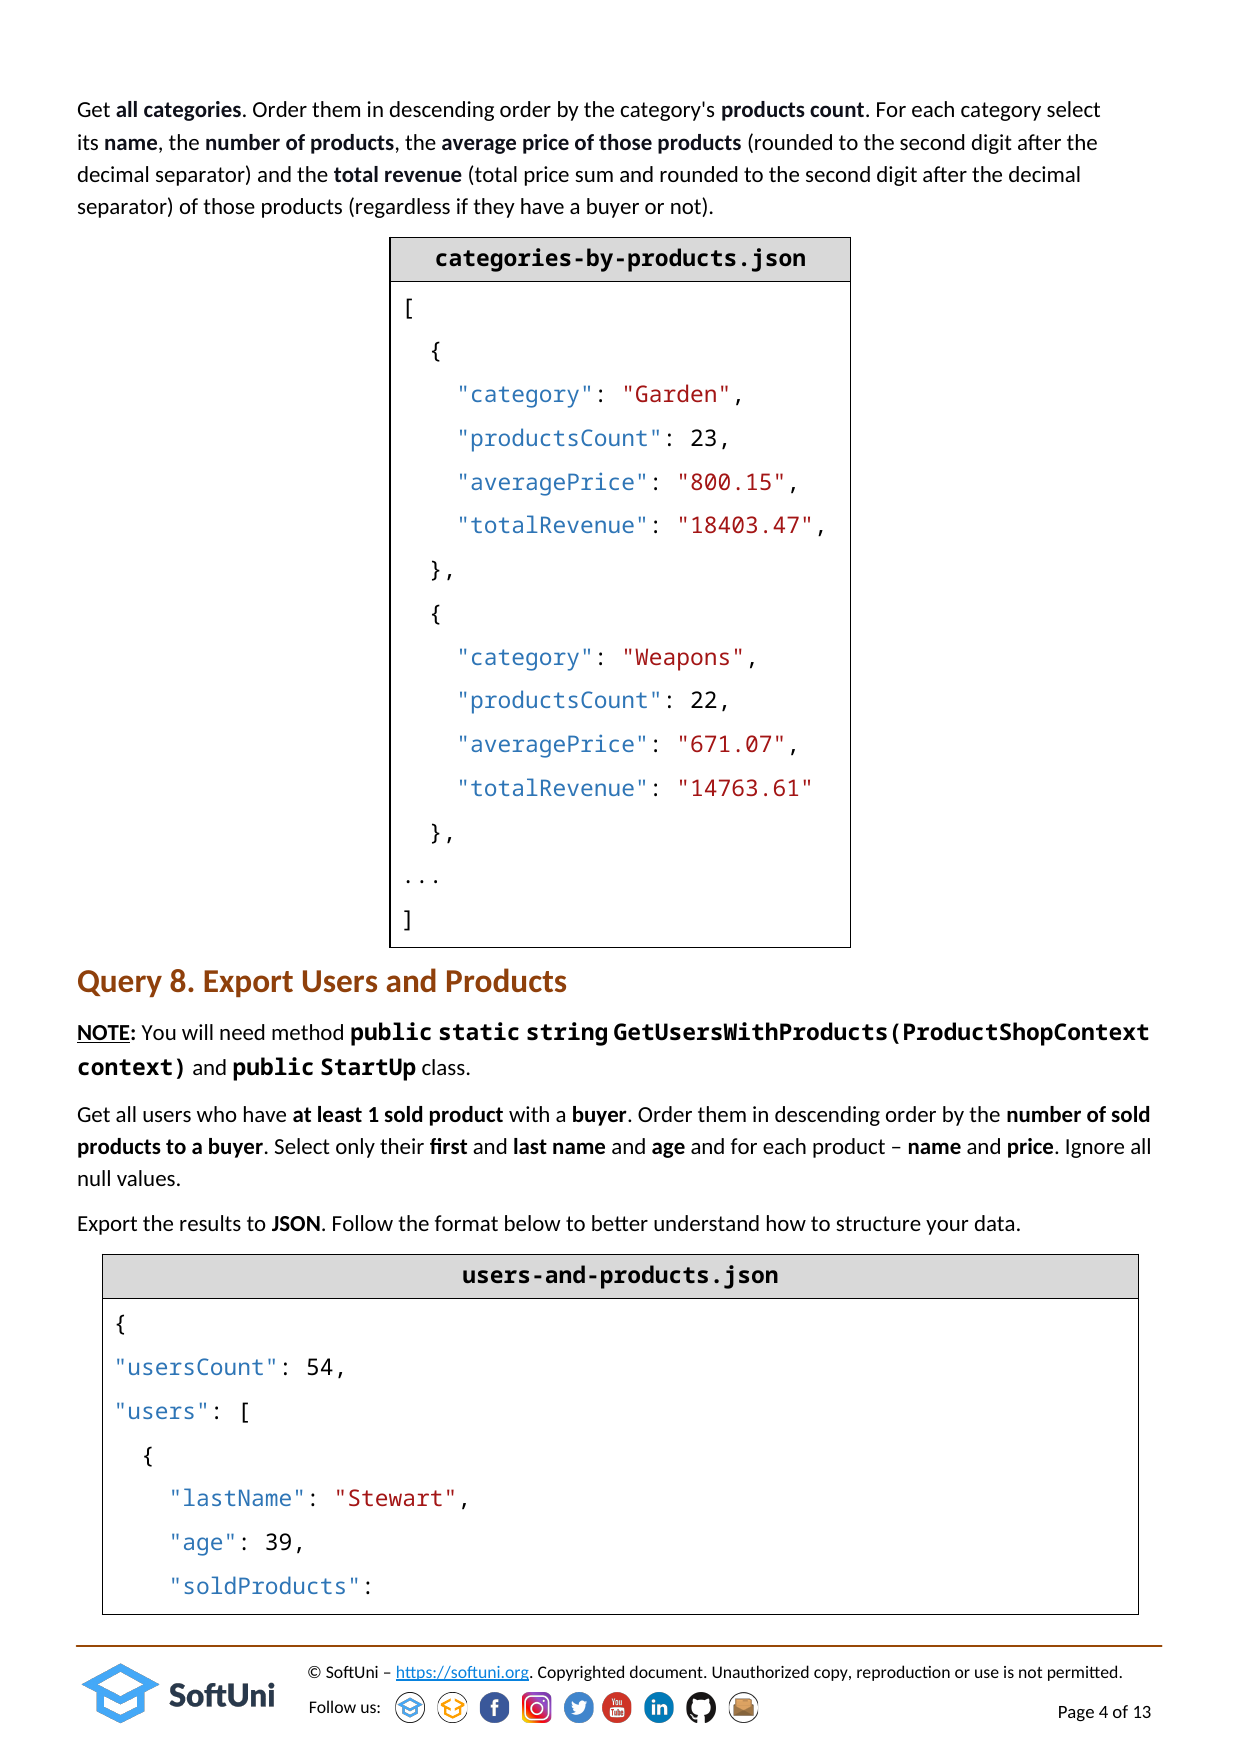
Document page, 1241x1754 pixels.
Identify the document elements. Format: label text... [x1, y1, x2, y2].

text Get all users who have at least 1 sold product with a buyer. Order them in descending order by the number of sold products to a buyer. Select only their first and last name and age and for each product – name and price. Ignore all null values. [77, 1100, 1163, 1192]
picture [644, 1714, 653, 1723]
picture [728, 1692, 759, 1723]
picture [665, 1692, 674, 1701]
picture [395, 1692, 425, 1723]
picture [644, 1692, 653, 1701]
table_cell [ { "category": "Garden", "productsCount": 23, "averagePrice": "800.15", "totalRevenue": "18403.47", }, { "category": "Weapons", "productsCount": 22, "averagePrice": "671.07", "totalRevenue": "14763.61" }, ... ] [391, 282, 850, 947]
picture [686, 1692, 716, 1723]
subtitle Query 8. Export Users and Products [77, 960, 1163, 1001]
picture [75, 1658, 281, 1729]
text NOTE: You will need method public static string GetUsersWithProducts(ProductShopContext context) and public StartUp class. [77, 1015, 1163, 1083]
text Get all categories. Order them in descending order by the category's products count. For each category select its name, the number of products, the average price of those products (rounded to the second digit after the decimal separator) and the total revenue (total price sum and rounded to the second digit after the decimal separator) of those products (regardless if they have a buyer or not). [77, 95, 1163, 220]
picture [564, 1692, 594, 1723]
picture [665, 1714, 674, 1723]
picture [437, 1692, 468, 1723]
table_header users-and-products.json [103, 1255, 1138, 1298]
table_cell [103, 1299, 1138, 1614]
picture [658, 1705, 667, 1714]
table_header categories-by-products.json [391, 238, 850, 281]
picture [522, 1692, 552, 1723]
picture [479, 1692, 510, 1723]
text Export the results to JSON. Follow the format below to better understand how to structure your data. [77, 1209, 1163, 1237]
picture [602, 1692, 632, 1723]
